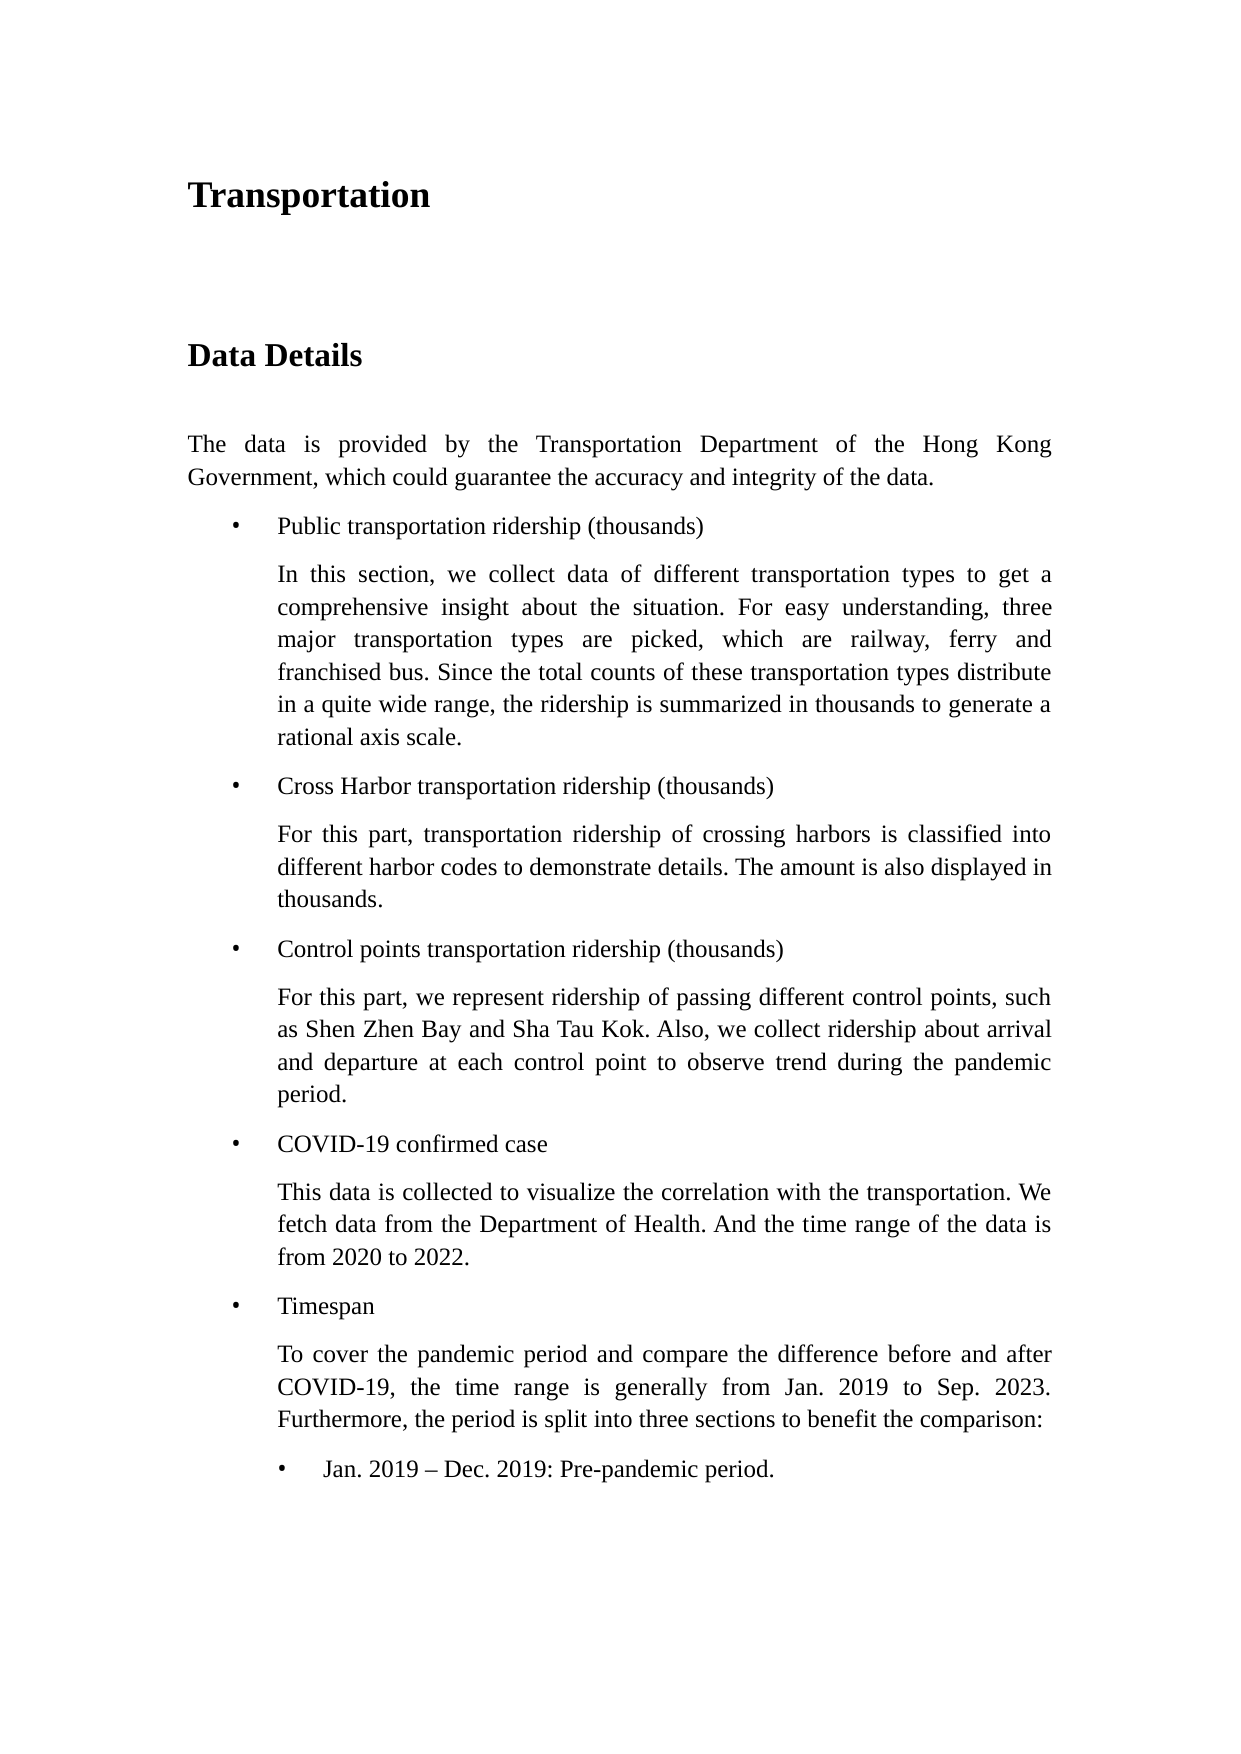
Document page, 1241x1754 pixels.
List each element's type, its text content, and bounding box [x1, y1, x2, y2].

subtitle Data Details [187, 322, 1053, 387]
list Cross Harbor transportation ridership (thousands) [231, 752, 1053, 817]
list Public transportation ridership (thousands) [231, 492, 1053, 557]
list For this part, we represent ridership of passing different control points, such as Shen Zhen Bay and Sha Tau Kok. Also, we collect ridership about arrival and departure at each control point to observe trend during the pandemic period. [277, 980, 1053, 1110]
list COVID-19 confirmed case [231, 1110, 1053, 1175]
list Control points transportation ridership (thousands) [231, 915, 1053, 980]
list Jan. 2019 – Dec. 2019: Pre-pandemic period. [277, 1435, 1053, 1500]
list For this part, transportation ridership of crossing harbors is classified into different harbor codes to demonstrate details. The amount is also displayed in thousands. [277, 817, 1053, 915]
list This data is collected to visualize the correlation with the transportation. We fetch data from the Department of Health. And the time range of the data is from 2020 to 2022. [277, 1175, 1053, 1272]
subtitle Transportation [187, 162, 1053, 227]
list To cover the pandemic period and compare the difference before and after COVID-19, the time range is generally from Jan. 2019 to Sep. 2023. Furthermore, the period is split into three sections to benefit the comparison: [277, 1337, 1053, 1435]
text The data is provided by the Transportation Department of the Hong Kong Government, which could guarantee the accuracy and integrity of the data. [187, 427, 1053, 492]
list In this section, we collect data of different transportation types to get a comprehensive insight about the situation. For easy understanding, three major transportation types are picked, which are railway, ferry and franchised bus. Since the total counts of these transportation types distribute in a quite wide range, the ridership is summarized in thousands to generate a rational axis scale. [277, 557, 1053, 752]
list Timespan [231, 1272, 1053, 1337]
